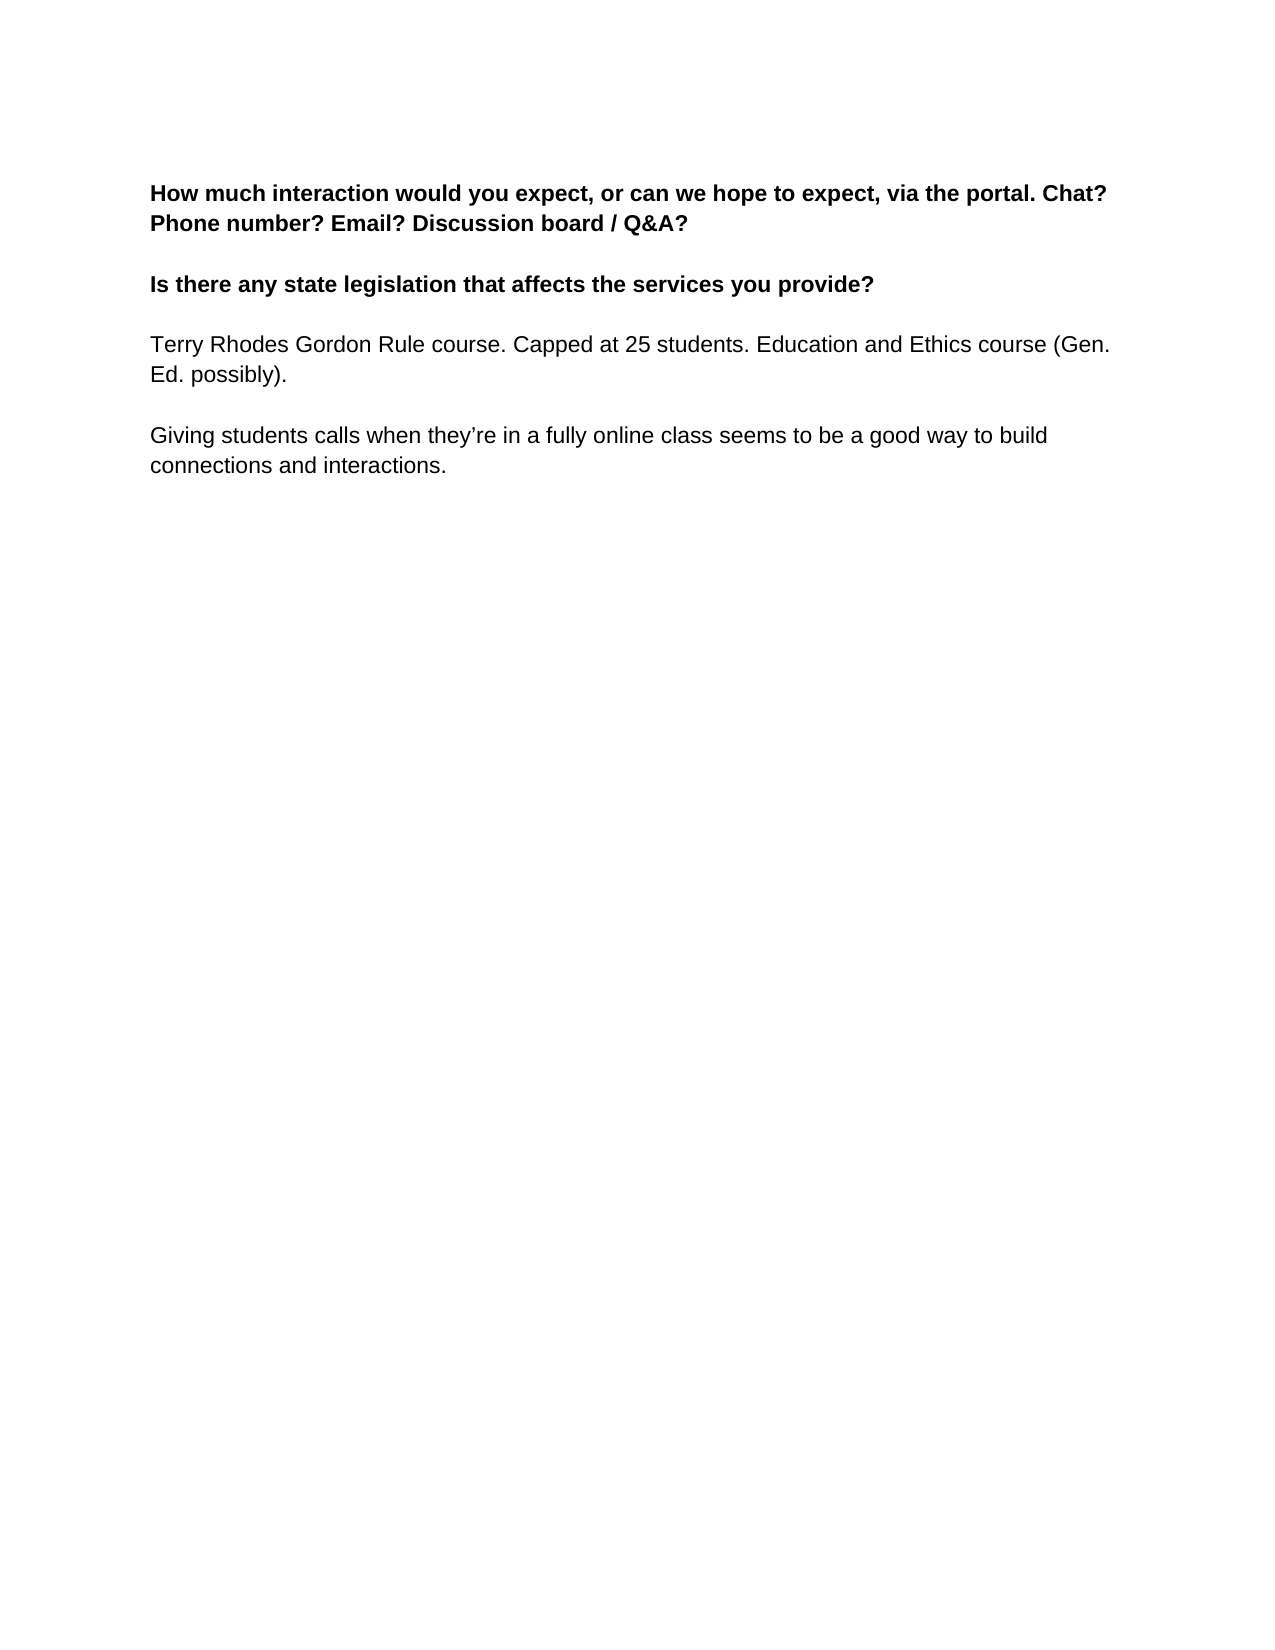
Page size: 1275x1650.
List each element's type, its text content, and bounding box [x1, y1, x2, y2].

text Giving students calls when they’re in a fully online class seems to be a good way to build connections and interactions. [150, 422, 1125, 478]
text How much interaction would you expect, or can we hope to expect, via the portal. Chat? Phone number? Email? Discussion board / Q&A? [150, 180, 1125, 237]
text Terry Rhodes Gordon Rule course. Capped at 25 students. Education and Ethics course (Gen. Ed. possibly). [150, 331, 1125, 388]
text Is there any state legislation that affects the services you provide? [150, 271, 1125, 297]
